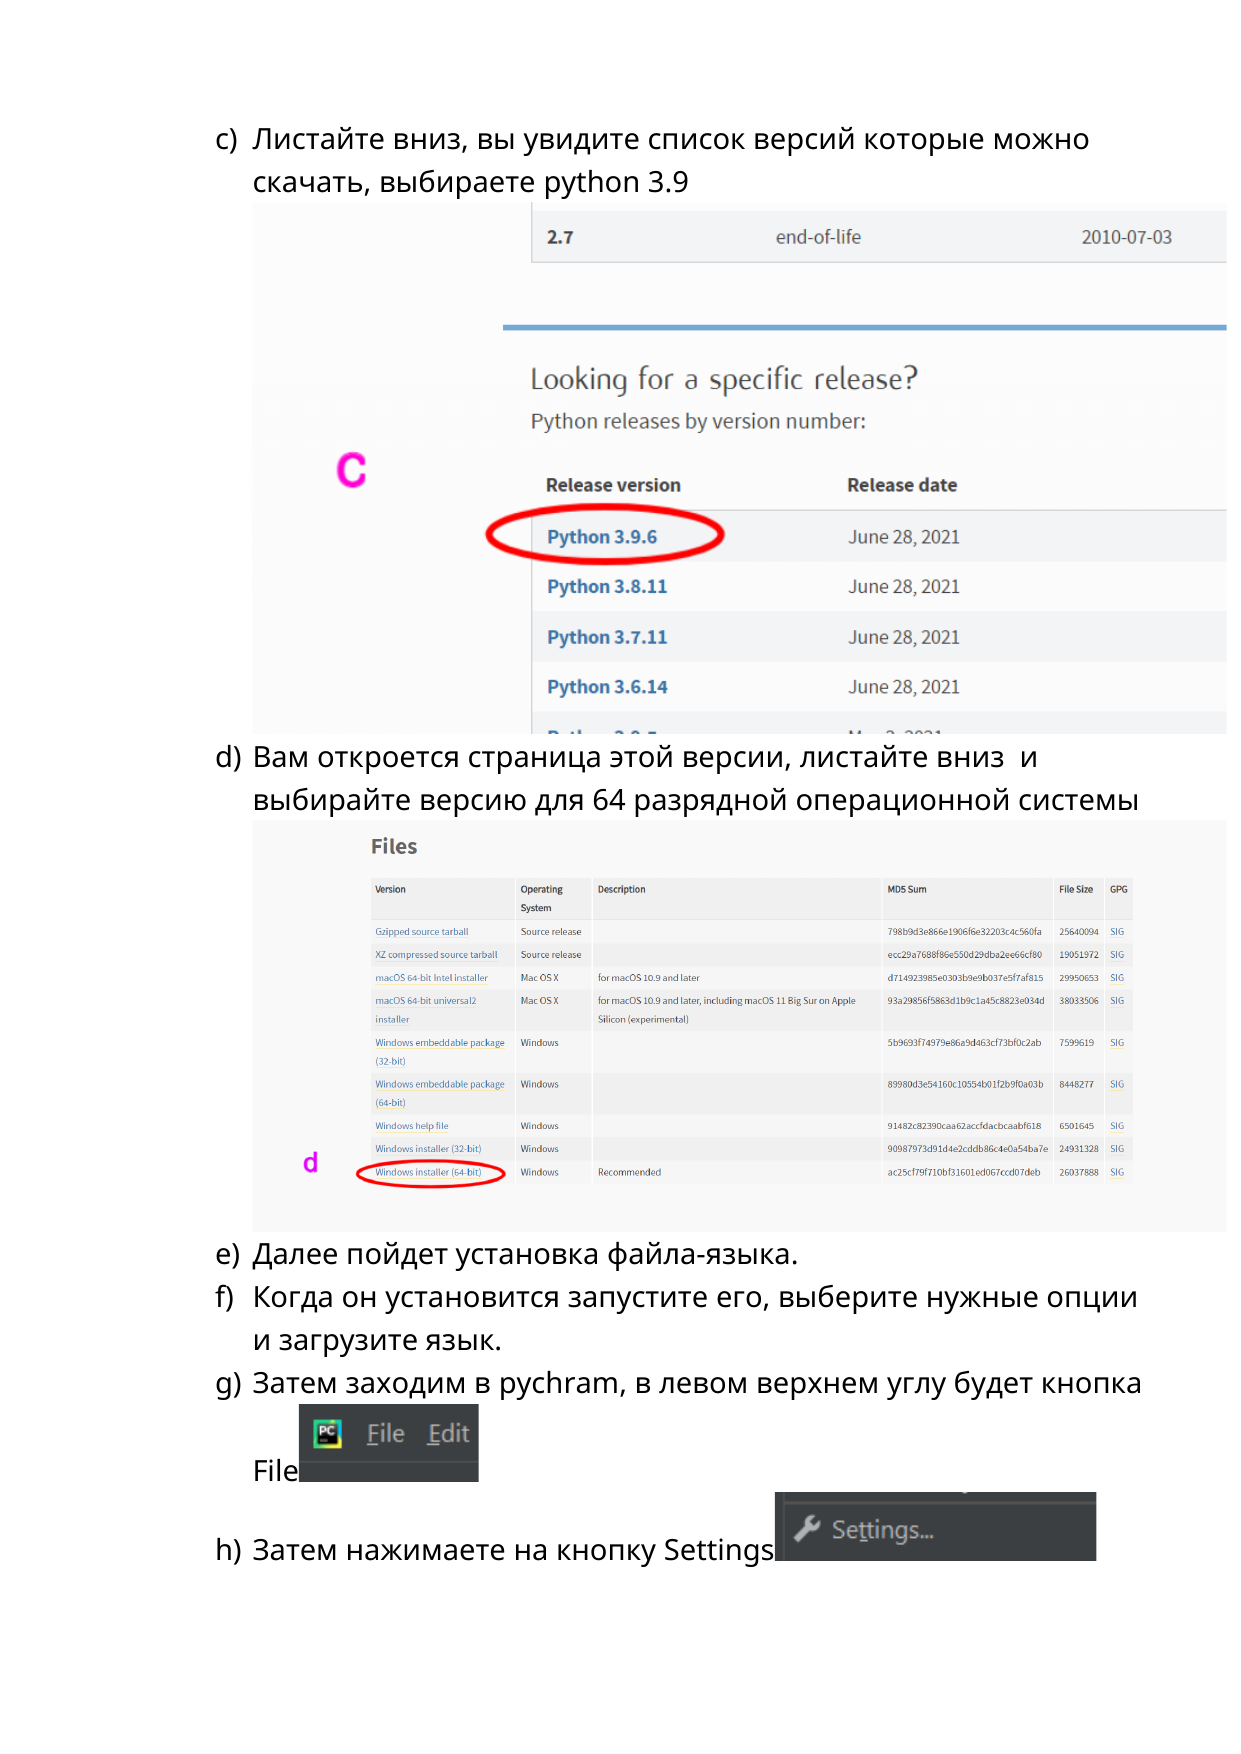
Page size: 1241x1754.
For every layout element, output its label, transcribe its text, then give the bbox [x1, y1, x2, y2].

picture [252, 820, 1227, 1232]
list Далее пойдет установка файла-языка. [215, 1233, 1152, 1273]
picture [774, 1492, 1097, 1561]
list Затем заходим в pychram, в левом верхнем углу будет кнопка File [215, 1362, 1152, 1490]
list Когда он установится запустите его, выберите нужные опции и загрузите язык. [215, 1276, 1152, 1359]
picture [298, 1404, 479, 1482]
picture [252, 202, 1227, 734]
